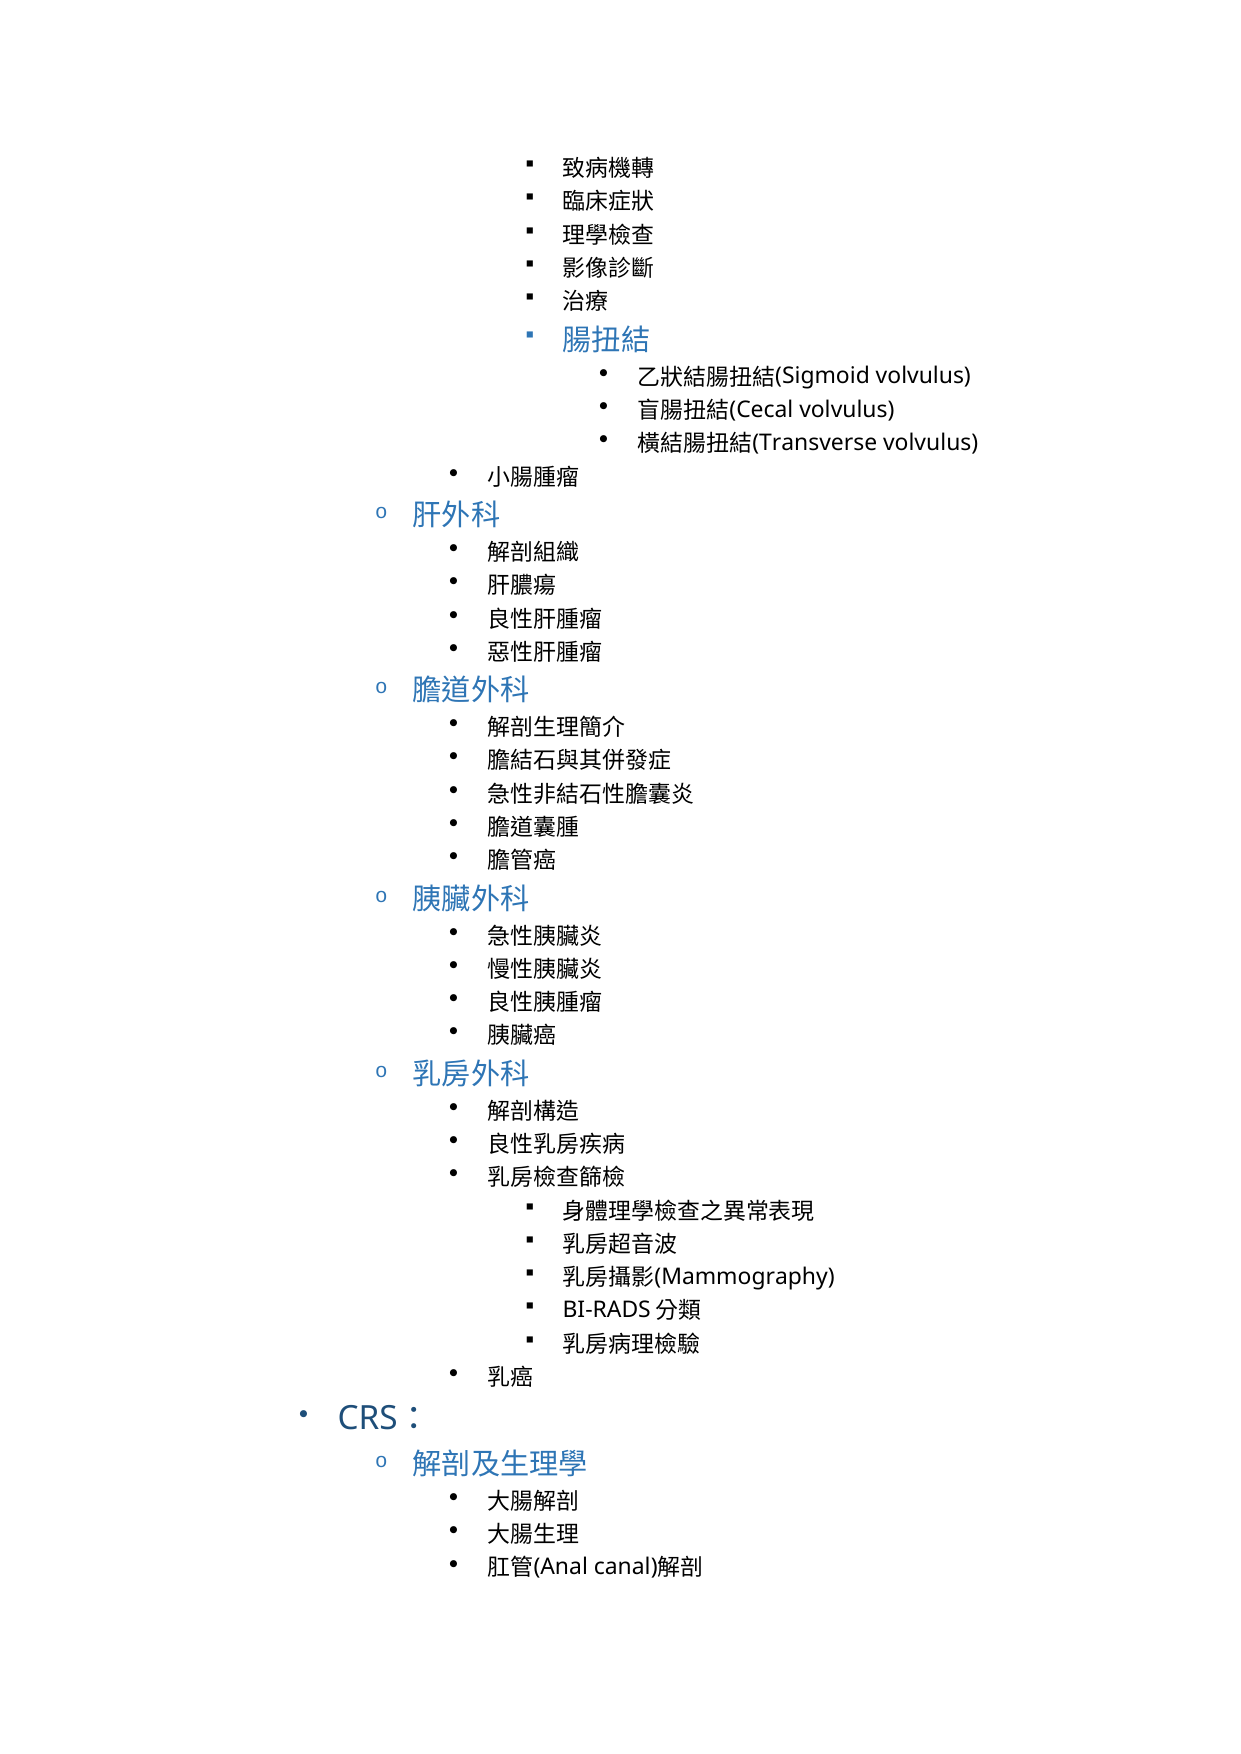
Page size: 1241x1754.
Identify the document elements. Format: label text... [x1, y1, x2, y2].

list 乳房超音波 [525, 1226, 1053, 1259]
list 乳房檢查篩檢 [450, 1159, 1053, 1192]
list 惡性肝腫瘤 [450, 634, 1053, 667]
list 解剖及生理學 [375, 1441, 1053, 1483]
list 膽道外科 [375, 667, 1053, 709]
list 治療 [525, 283, 1053, 316]
list 急性非結石性膽囊炎 [450, 776, 1053, 809]
list 胰臟癌 [450, 1017, 1053, 1051]
list 膽結石與其併發症 [450, 742, 1053, 776]
list 致病機轉 [525, 150, 1053, 183]
list 橫結腸扭結(Transverse volvulus) [600, 425, 1053, 458]
list 肝膿瘍 [450, 567, 1053, 600]
list 乙狀結腸扭結(Sigmoid volvulus) [600, 358, 1053, 392]
list 盲腸扭結(Cecal volvulus) [600, 392, 1053, 425]
list 解剖組織 [450, 534, 1053, 567]
list 大腸解剖 [450, 1483, 1053, 1516]
list 乳癌 [450, 1359, 1053, 1392]
list 良性胰腫瘤 [450, 984, 1053, 1017]
list 肝外科 [375, 492, 1053, 534]
list 乳房攝影(Mammography) [525, 1259, 1053, 1292]
list 解剖構造 [450, 1093, 1053, 1126]
list 大腸生理 [450, 1516, 1053, 1549]
list 膽道囊腫 [450, 809, 1053, 842]
list 臨床症狀 [525, 183, 1053, 216]
list 腸扭結 [525, 316, 1053, 358]
list 影像診斷 [525, 250, 1053, 283]
list 慢性胰臟炎 [450, 951, 1053, 984]
list 乳房外科 [375, 1051, 1053, 1093]
list 肛管(Anal canal)解剖 [450, 1549, 1053, 1583]
list 膽管癌 [450, 842, 1053, 875]
list 小腸腫瘤 [450, 458, 1053, 492]
list 身體理學檢查之異常表現 [525, 1192, 1053, 1226]
list 良性乳房疾病 [450, 1126, 1053, 1159]
list 理學檢查 [525, 216, 1053, 250]
list 急性胰臟炎 [450, 918, 1053, 951]
list 解剖生理簡介 [450, 709, 1053, 742]
list 良性肝腫瘤 [450, 600, 1053, 634]
list BI-RADS分類 [525, 1292, 1053, 1326]
list CRS： [300, 1392, 1053, 1441]
list 胰臟外科 [375, 875, 1053, 918]
list 乳房病理檢驗 [525, 1326, 1053, 1359]
